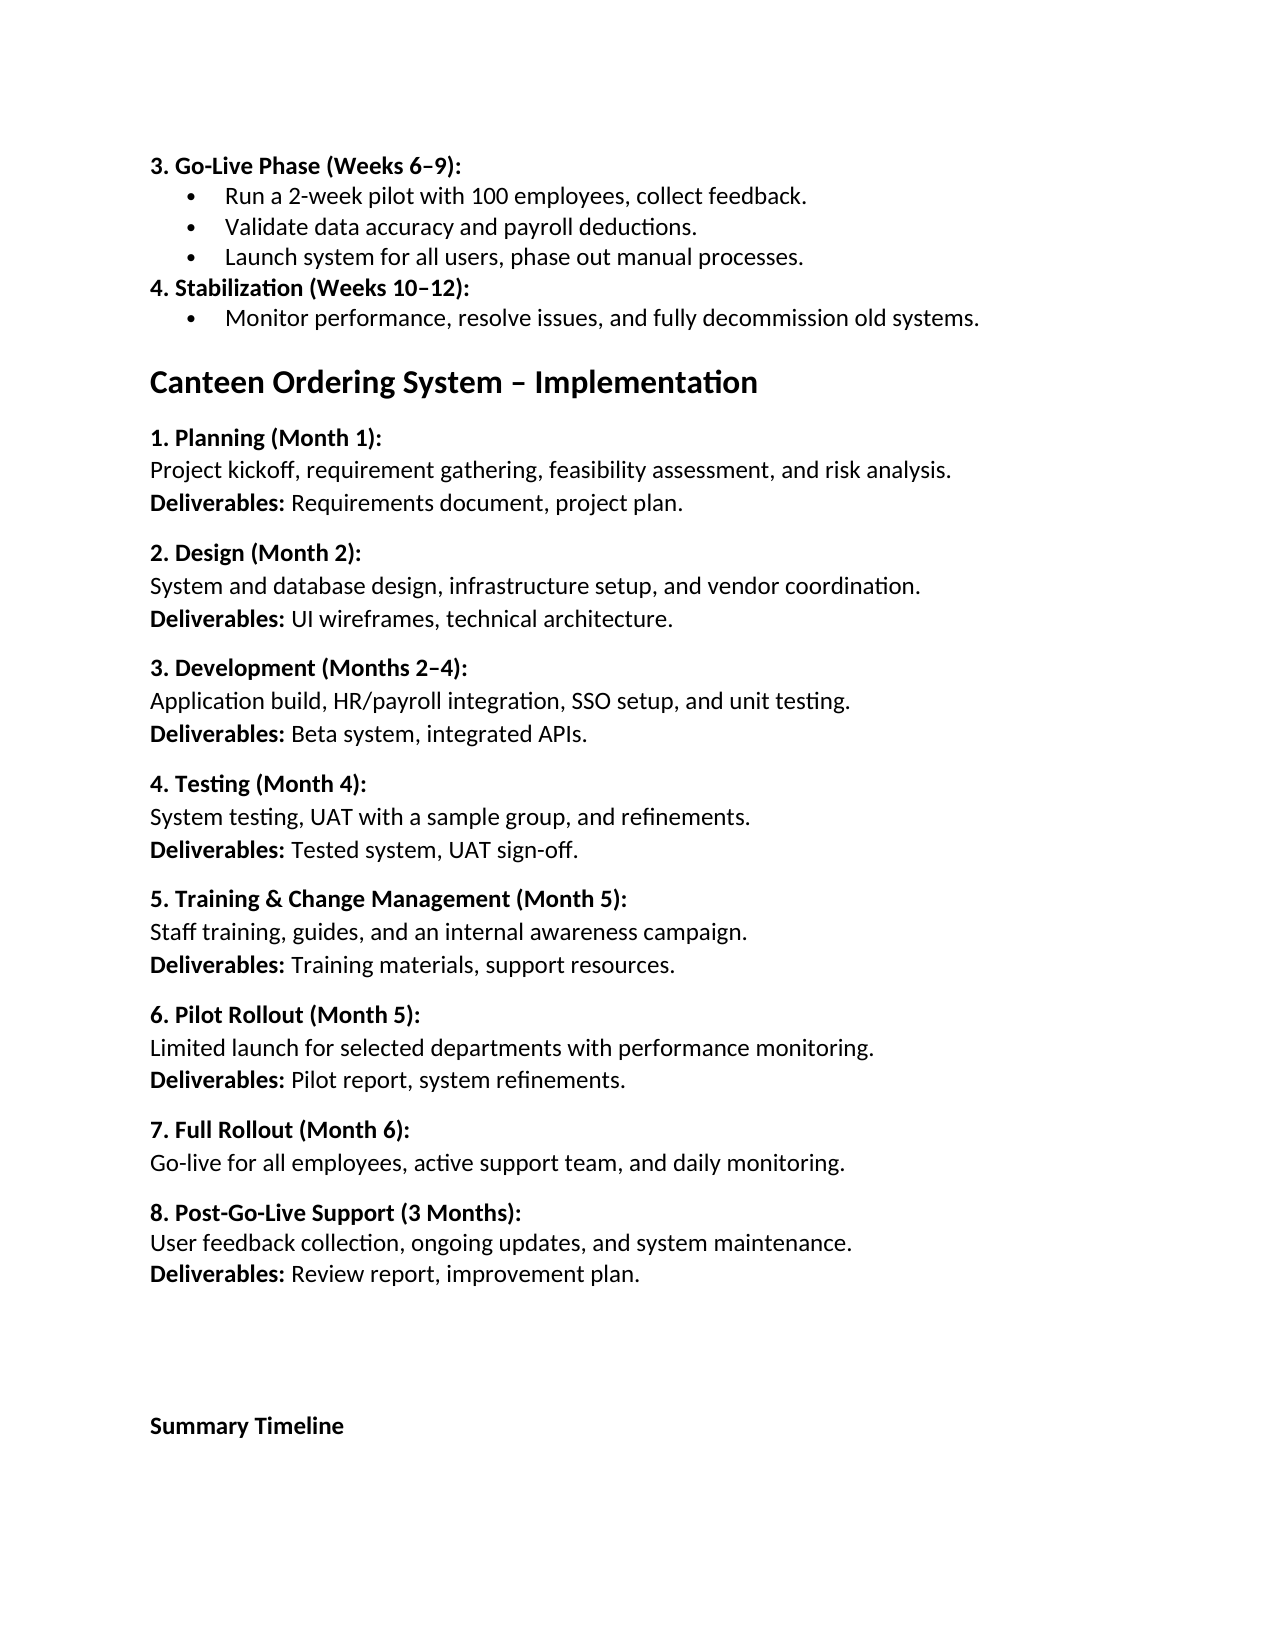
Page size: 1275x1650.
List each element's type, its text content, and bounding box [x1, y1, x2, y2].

list Run a 2-week pilot with 100 employees, collect feedback. [187, 181, 1125, 211]
text Summary Timeline [150, 1410, 1125, 1441]
list Validate data accuracy and payroll deductions. [187, 211, 1125, 242]
text 4. Testing (Month 4): System testing, UAT with a sample group, and refinements. Deliverables: Tested system, UAT sign-off. [150, 768, 1125, 864]
list Launch system for all users, phase out manual processes. [187, 242, 1125, 272]
text Canteen Ordering System – Implementation [150, 361, 1125, 402]
text 4. Stabilization (Weeks 10–12): [150, 272, 1125, 303]
text 5. Training & Change Management (Month 5): Staff training, guides, and an internal awareness campaign. Deliverables: Training materials, support resources. [150, 883, 1125, 980]
text 3. Go-Live Phase (Weeks 6–9): [150, 150, 1125, 181]
text 2. Design (Month 2): System and database design, infrastructure setup, and vendor coordination. Deliverables: UI wireframes, technical architecture. [150, 537, 1125, 633]
text 7. Full Rollout (Month 6): Go-live for all employees, active support team, and daily monitoring. [150, 1114, 1125, 1178]
text 6. Pilot Rollout (Month 5): Limited launch for selected departments with performance monitoring. Deliverables: Pilot report, system refinements. [150, 999, 1125, 1095]
text 1. Planning (Month 1): Project kickoff, requirement gathering, feasibility assessment, and risk analysis. Deliverables: Requirements document, project plan. [150, 422, 1125, 518]
text 8. Post-Go-Live Support (3 Months): User feedback collection, ongoing updates, and system maintenance. Deliverables: Review report, improvement plan. [150, 1197, 1125, 1288]
list Monitor performance, resolve issues, and fully decommission old systems. [187, 303, 1125, 333]
text 3. Development (Months 2–4): Application build, HR/payroll integration, SSO setup, and unit testing. Deliverables: Beta system, integrated APIs. [150, 653, 1125, 749]
